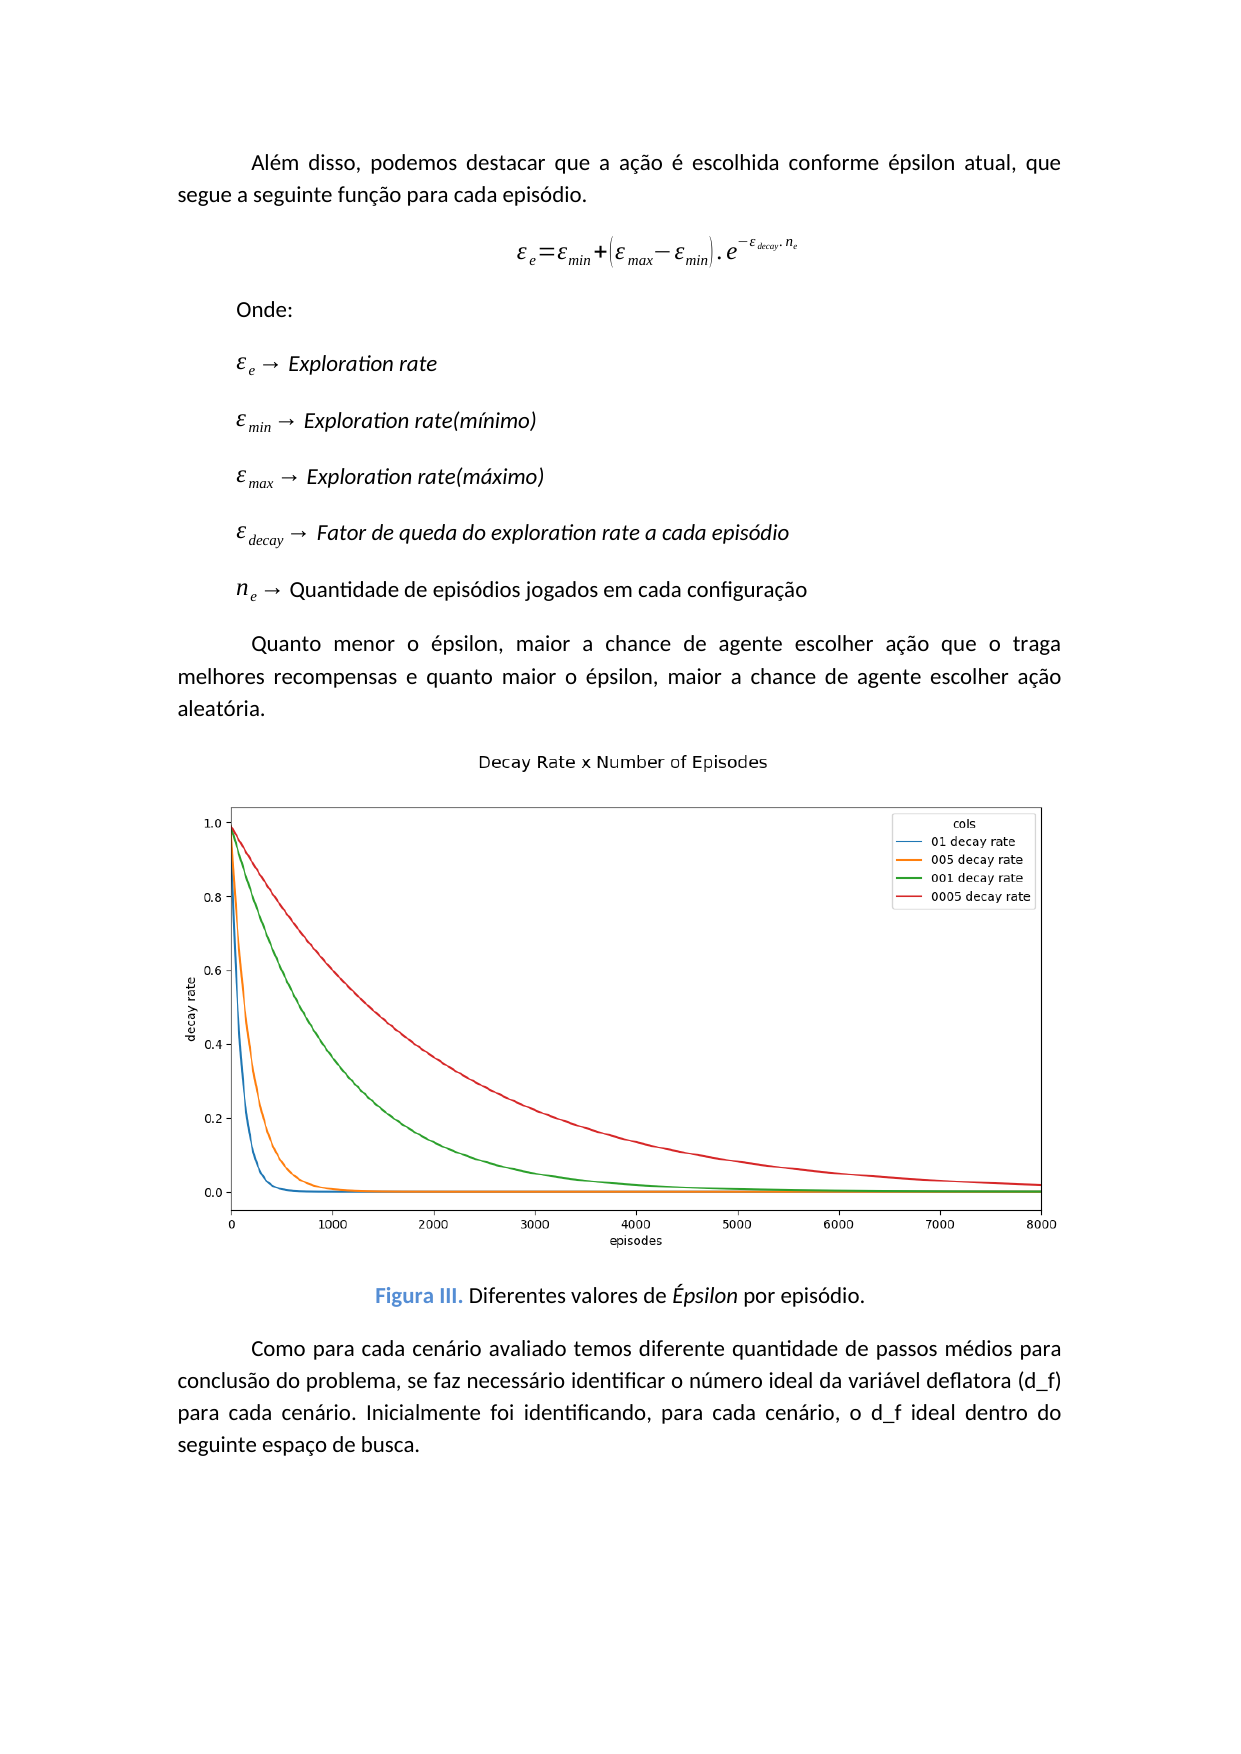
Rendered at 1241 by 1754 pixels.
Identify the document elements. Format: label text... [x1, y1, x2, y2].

text Onde: [177, 295, 1063, 323]
text Além disso, podemos destacar que a ação é escolhida conforme épsilon atual, que segue a seguinte função para cada episódio. [177, 148, 1063, 208]
picture [177, 747, 1063, 1256]
text Quantidade de episódios jogados em cada configuração [236, 573, 1063, 604]
text Figura III. Diferentes valores de Épsilon por episódio. [177, 1281, 1063, 1309]
text Exploration rate(mínimo) [236, 404, 1063, 436]
text Quanto menor o épsilon, maior a chance de agente escolher ação que o traga melhores recompensas e quanto maior o épsilon, maior a chance de agente escolher ação aleatória. [177, 629, 1063, 722]
text Exploration rate(máximo) [236, 461, 1063, 492]
text Fator de queda do exploration rate a cada episódio [236, 517, 1063, 548]
text Exploration rate [236, 348, 1063, 379]
text Como para cada cenário avaliado temos diferente quantidade de passos médios para conclusão do problema, se faz necessário identificar o número ideal da variável deflatora (d_f) para cada cenário. Inicialmente foi identificando, para cada cenário, o d_f ideal dentro do seguinte espaço de busca. [177, 1334, 1063, 1459]
